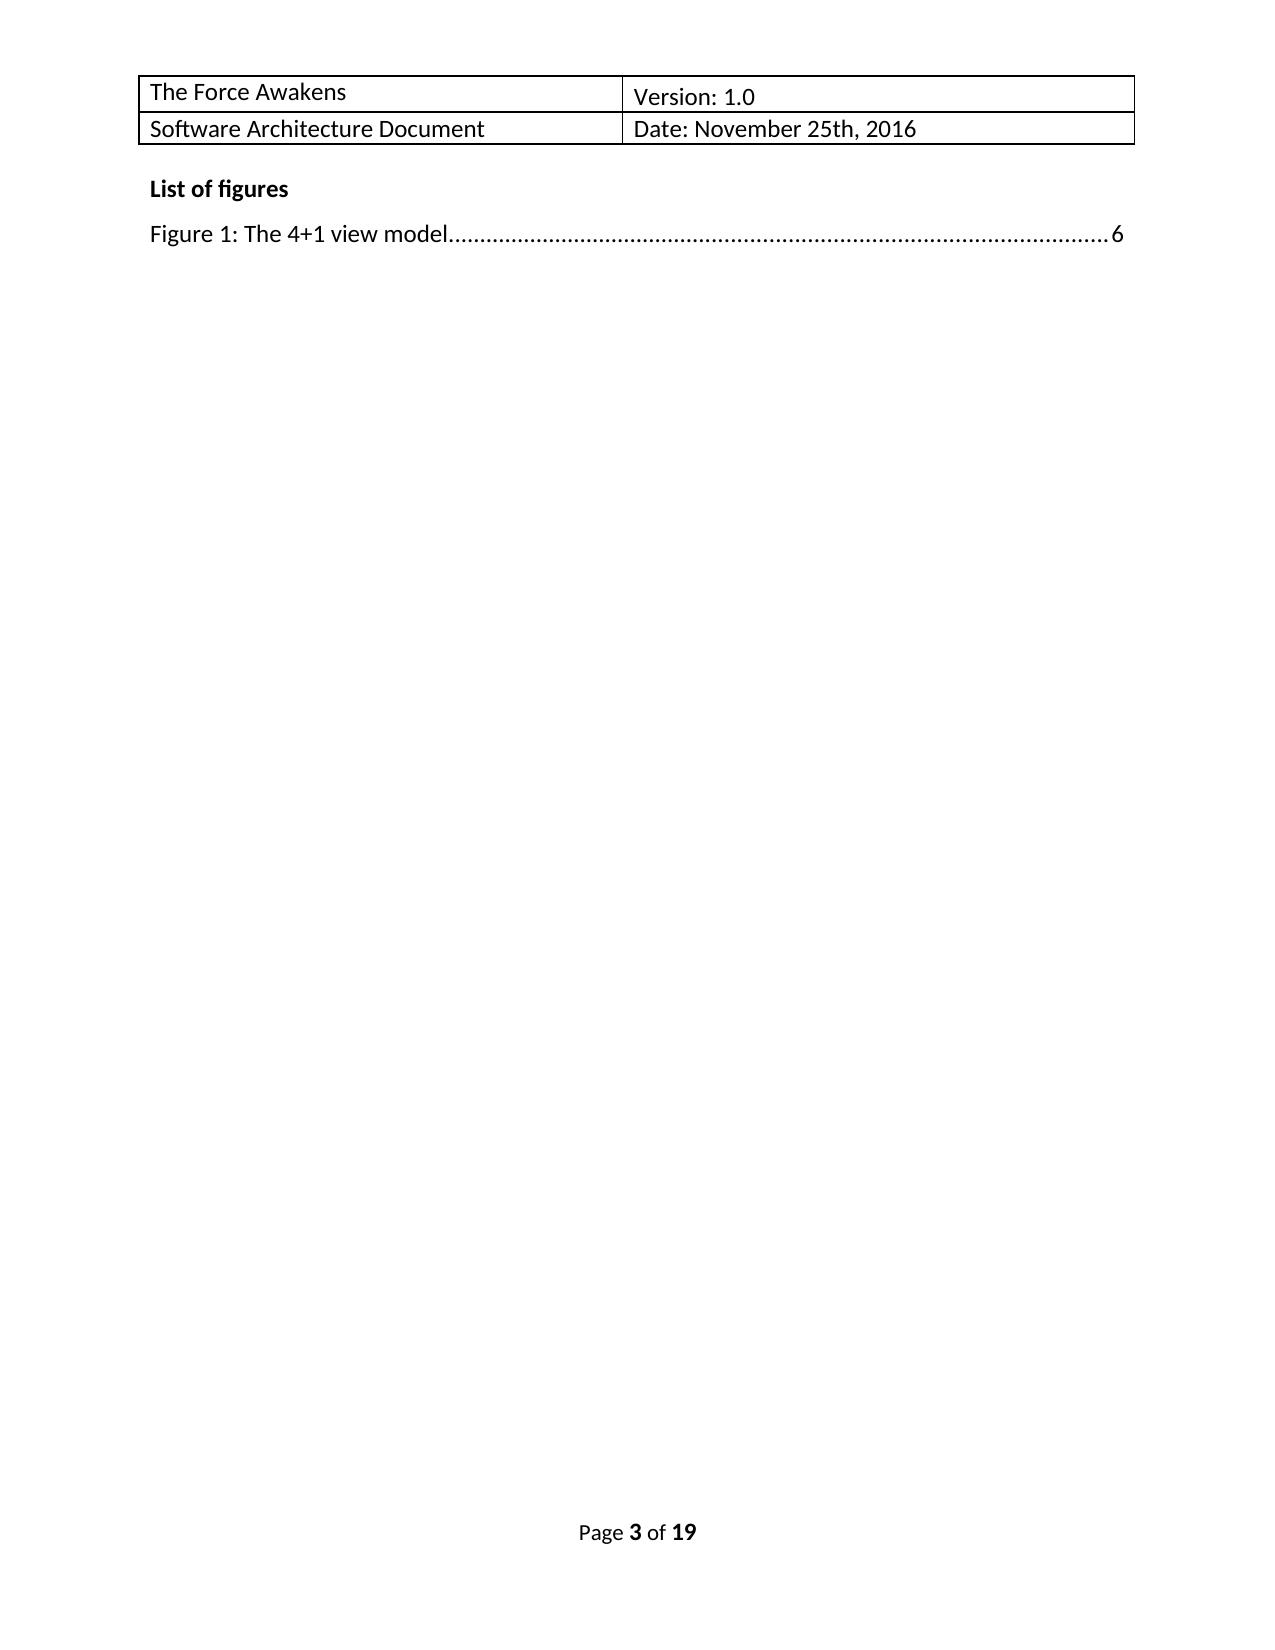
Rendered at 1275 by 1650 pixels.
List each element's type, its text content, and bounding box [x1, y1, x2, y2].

text List of figures [150, 173, 1125, 203]
text Figure 1: The 4+1 view model. 6 [150, 219, 1125, 249]
